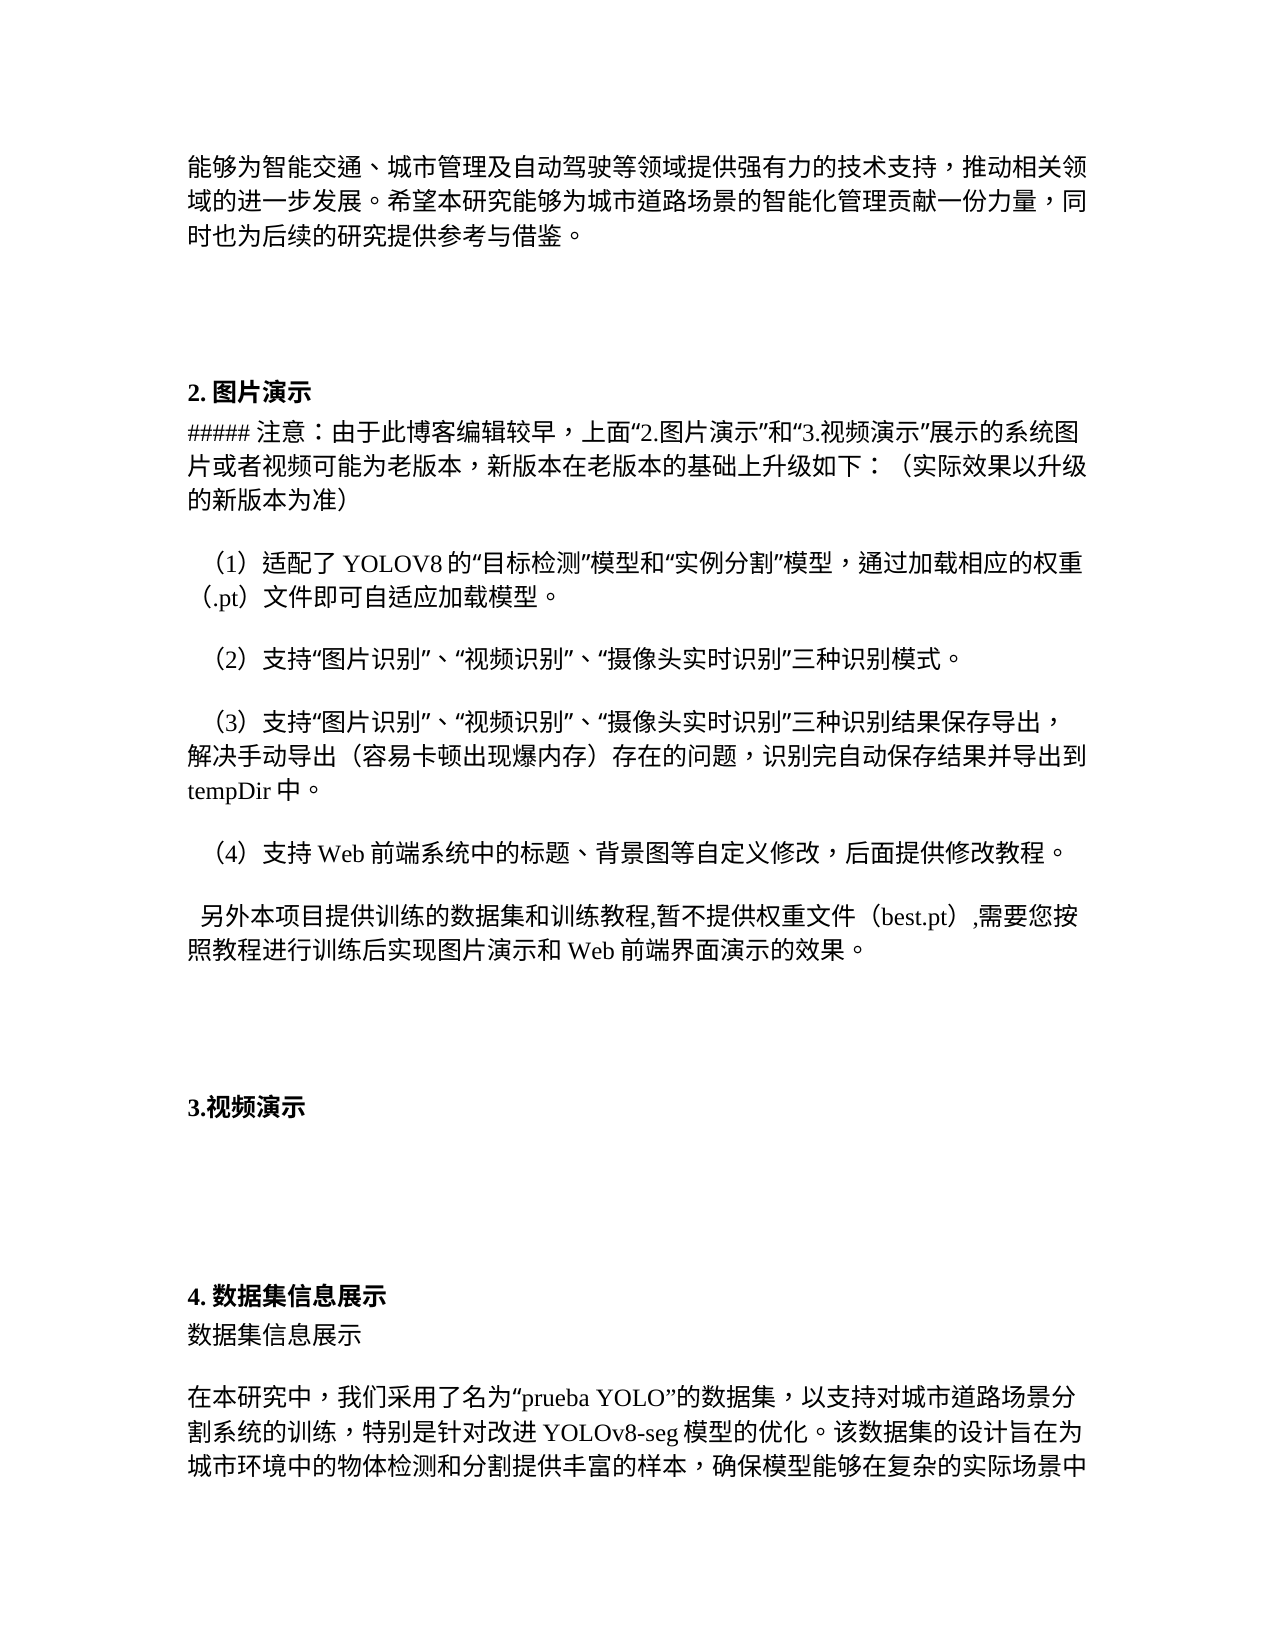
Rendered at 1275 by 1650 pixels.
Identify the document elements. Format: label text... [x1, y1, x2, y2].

subtitle 4. 数据集信息展示 [187, 1278, 1087, 1312]
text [187, 150, 1087, 252]
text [187, 1317, 1087, 1482]
subtitle 3.视频演示 [187, 1090, 1087, 1124]
subtitle 2. 图片演示 [187, 375, 1087, 409]
text ##### 注意：由于此博客编辑较早，上面“2.图片演示”和“3.视频演示”展示的系统图片或者视频可能为老版本，新版本在老版本的基础上升级如下：（实际效果以升级的新版本为准） （1）适配了YOLOV8的“目标检测”模型和“实例分割”模型，通过加载相应的权重（.pt）文件即可自适应加载模型。 （2）支持“图片识别”、“视频识别”、“摄像头实时识别”三种识别模式。 （3）支持“图片识别”、“视频识别”、“摄像头实时识别”三种识别结果保存导出，解决手动导出（容易卡顿出现爆内存）存在的问题，识别完自动保存结果并导出到tempDir中。 （4）支持Web前端系统中的标题、背景图等自定义修改，后面提供修改教程。 另外本项目提供训练的数据集和训练教程,暂不提供权重文件（best.pt）,需要您按照教程进行训练后实现图片演示和Web前端界面演示的效果。 [187, 414, 1087, 967]
